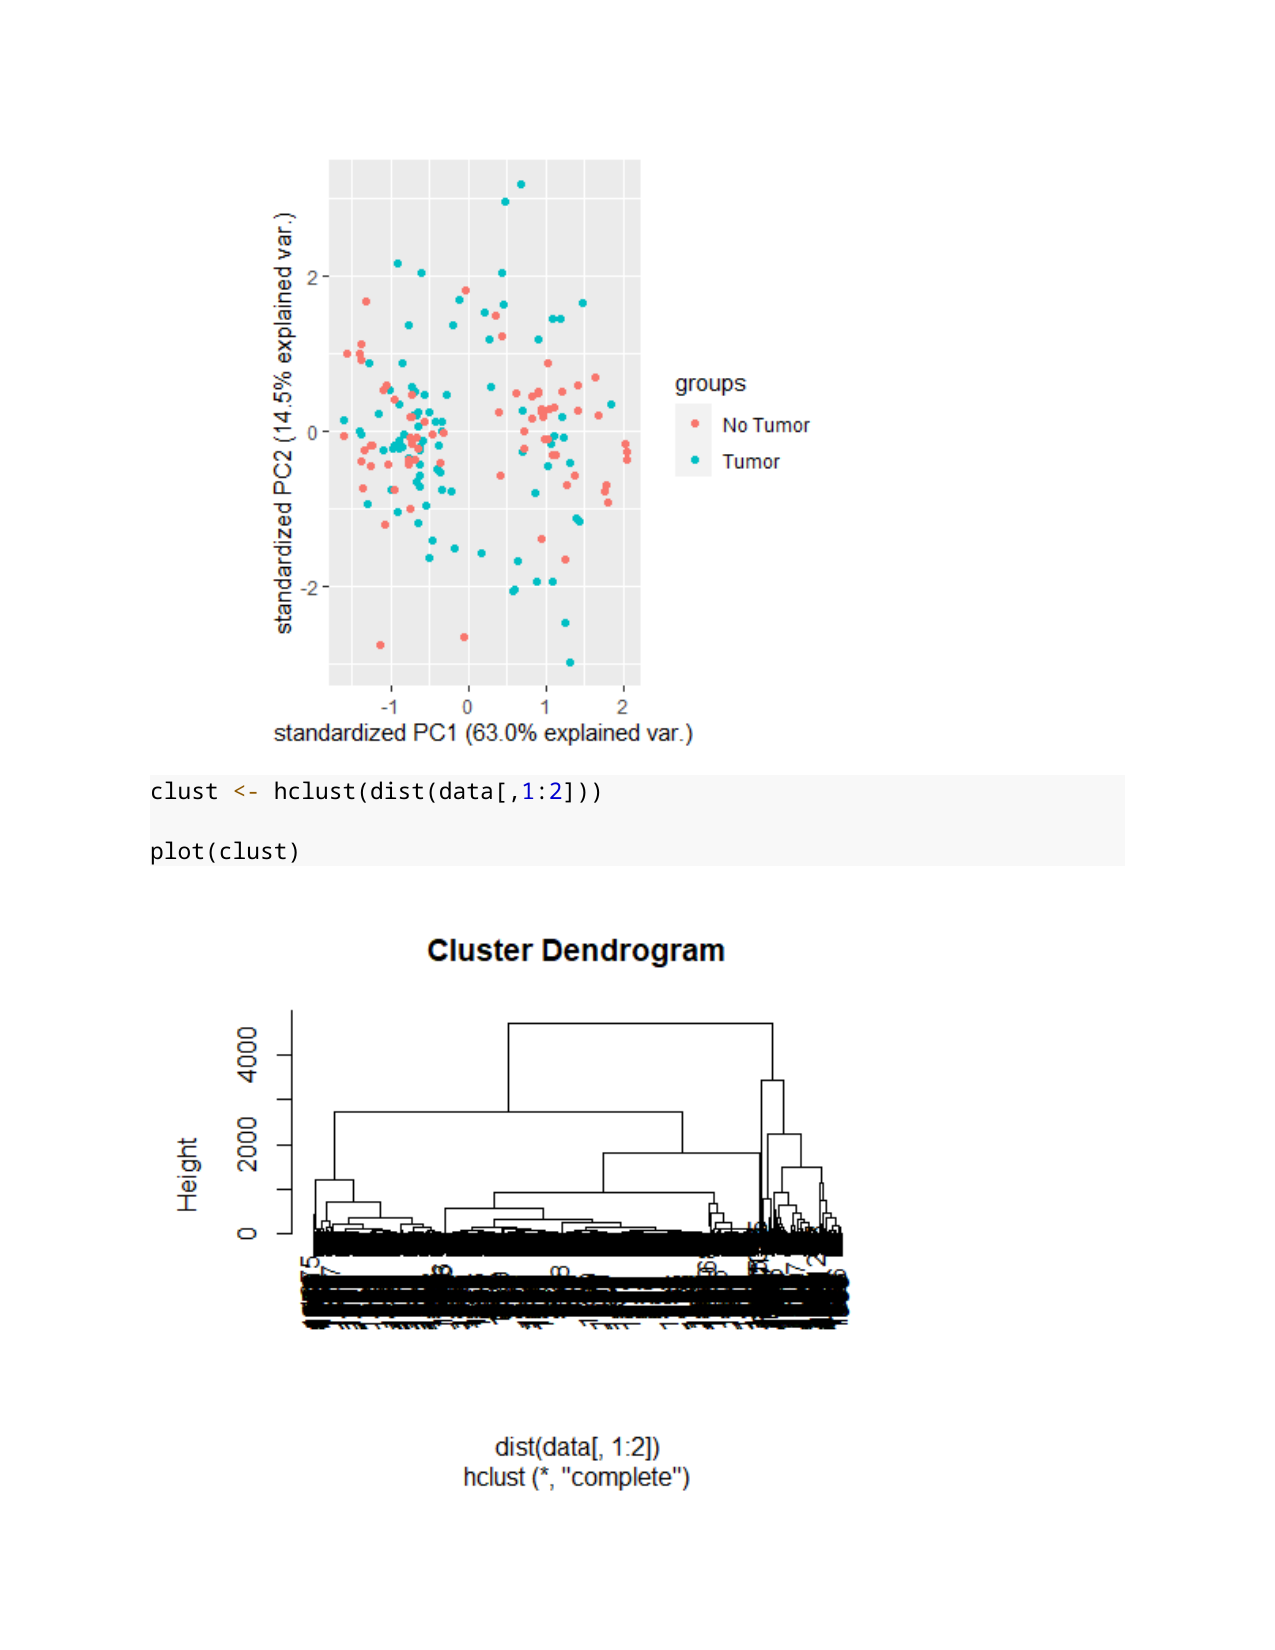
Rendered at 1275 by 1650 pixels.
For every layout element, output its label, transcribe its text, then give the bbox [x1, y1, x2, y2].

picture [168, 150, 927, 757]
text clust <- hclust(dist(data[,1:2])) plot(clust) [150, 775, 1125, 866]
picture [168, 887, 927, 1494]
